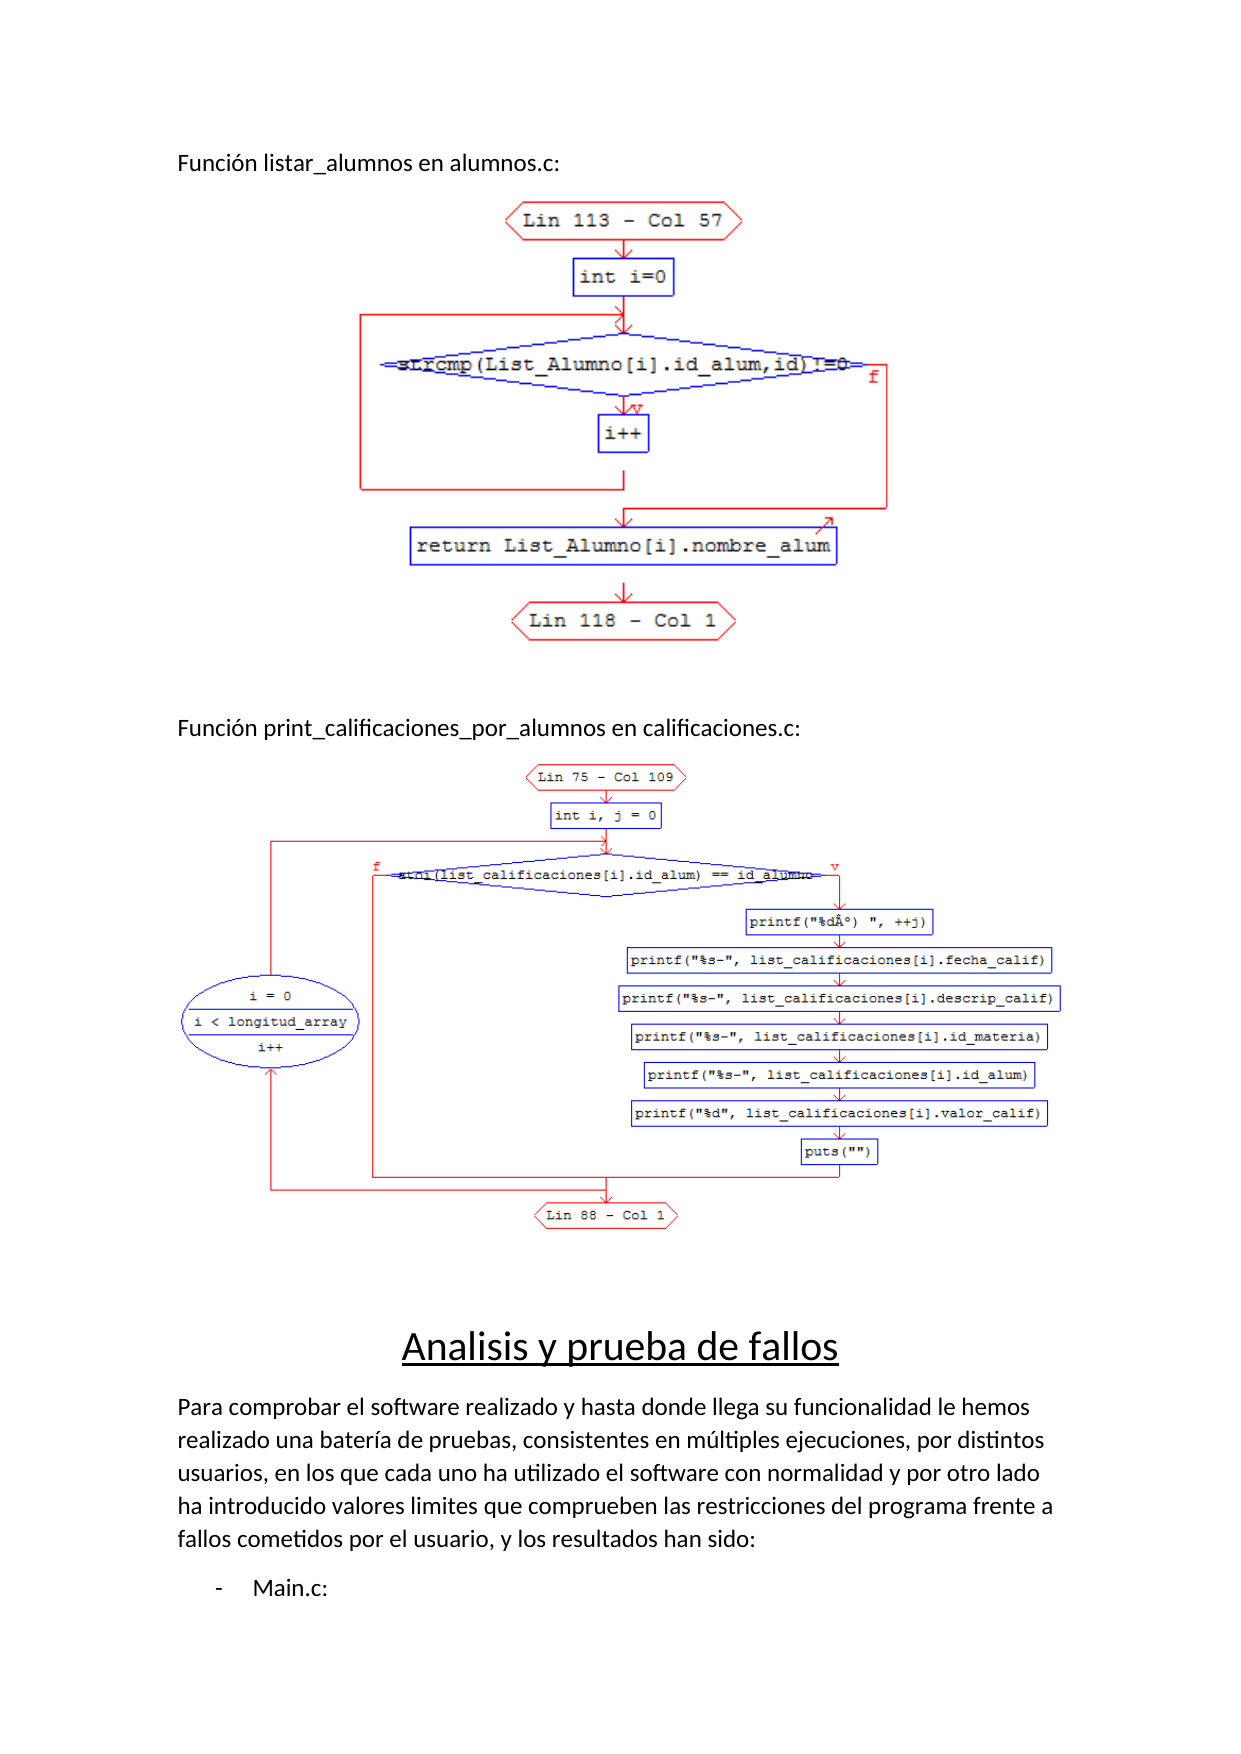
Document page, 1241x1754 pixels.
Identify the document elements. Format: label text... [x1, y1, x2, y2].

picture [177, 762, 1064, 1230]
text Función listar_alumnos en alumnos.c: [177, 148, 1063, 178]
text Analisis y prueba de fallos [177, 1320, 1063, 1371]
picture [352, 197, 888, 644]
text Para comprobar el software realizado y hasta donde llega su funcionalidad le hemos realizado una batería de pruebas, consistentes en múltiples ejecuciones, por distintos usuarios, en los que cada uno ha utilizado el software con normalidad y por otro lado ha introducido valores limites que comprueben las restricciones del programa frente a fallos cometidos por el usuario, y los resultados han sido: [177, 1391, 1063, 1553]
text Función print_calificaciones_por_alumnos en calificaciones.c: [177, 712, 1063, 743]
list Main.c: [215, 1572, 1063, 1603]
